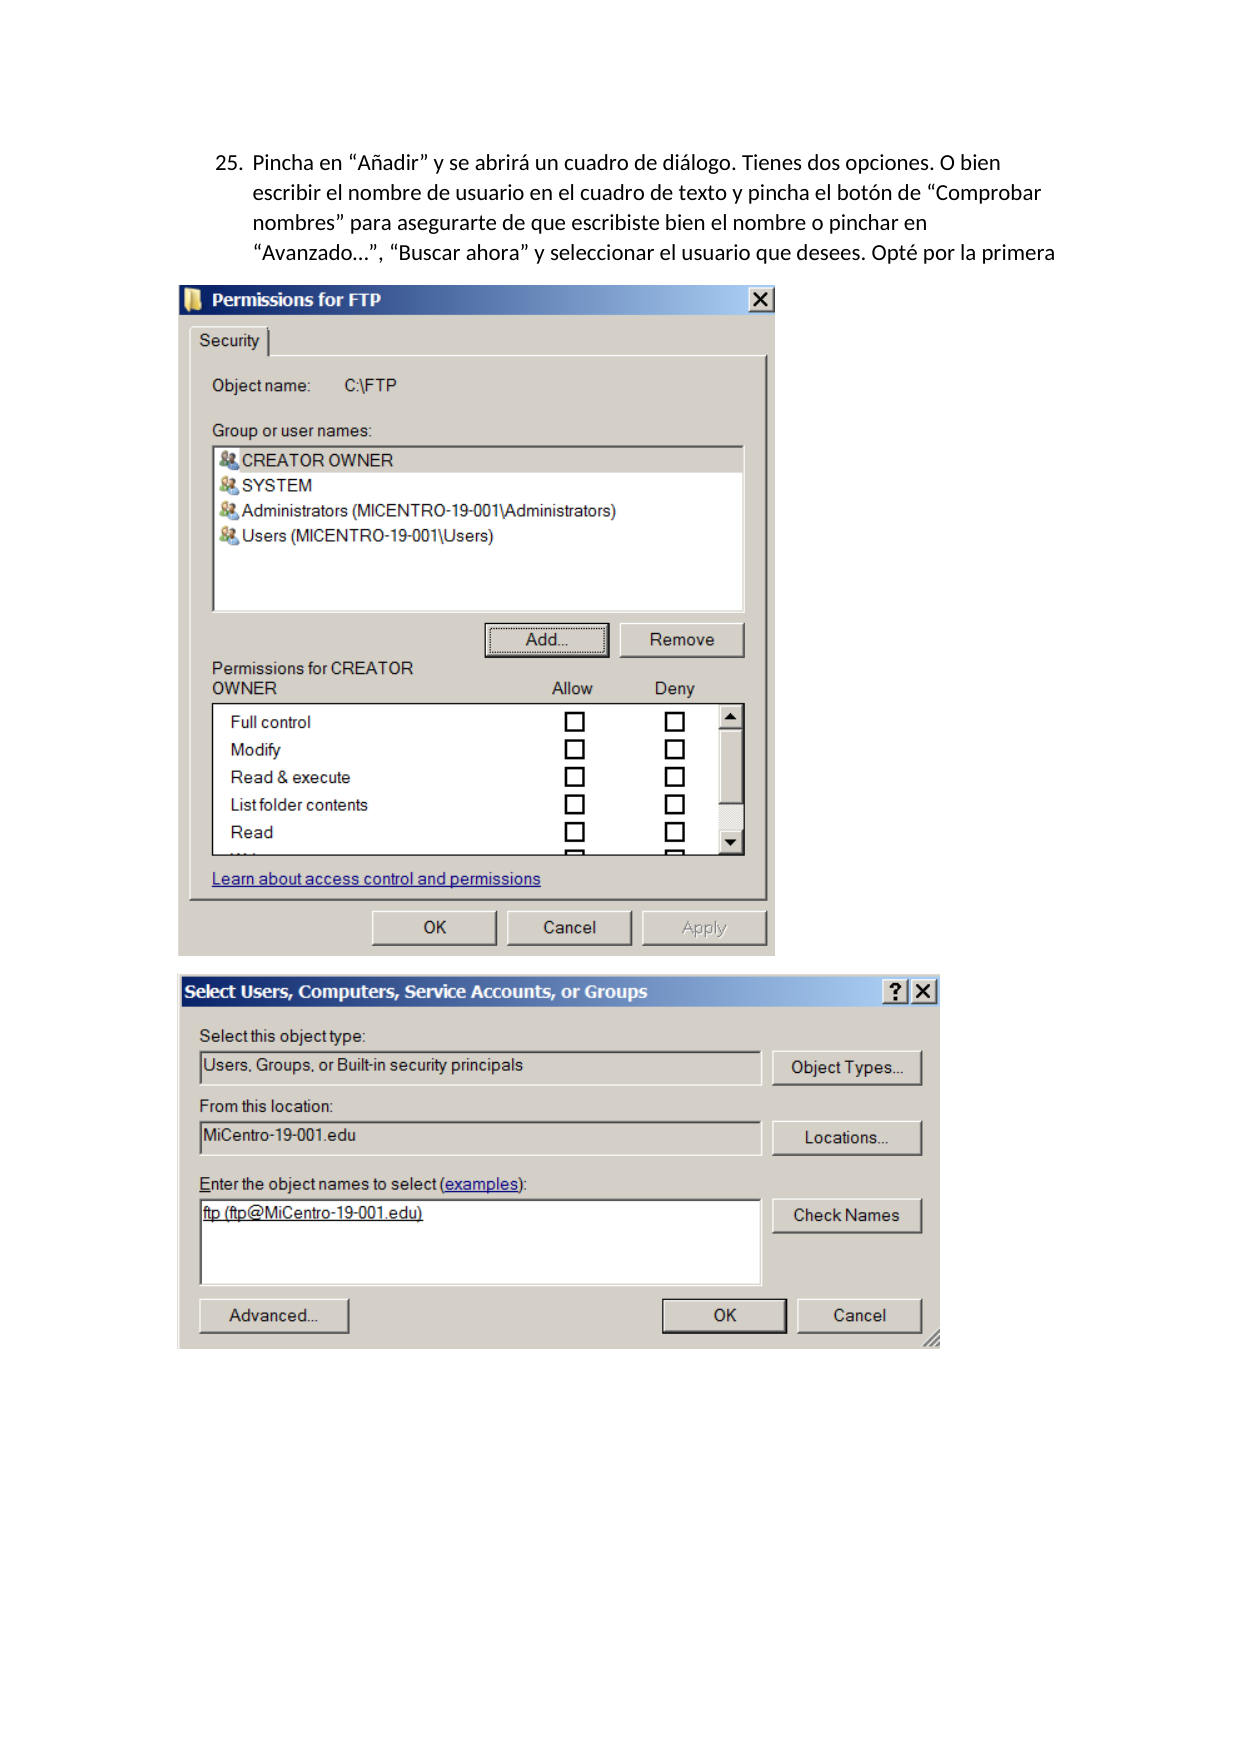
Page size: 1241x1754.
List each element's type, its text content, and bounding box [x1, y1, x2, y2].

picture [177, 285, 775, 956]
picture [177, 973, 940, 1349]
list Pincha en “Añadir” y se abrirá un cuadro de diálogo. Tienes dos opciones. O bien escribir el nombre de usuario en el cuadro de texto y pincha el botón de “Comprobar nombres” para asegurarte de que escribiste bien el nombre o pinchar en “Avanzado…”, “Buscar ahora” y seleccionar el usuario que desees. Opté por la primera [215, 148, 1063, 266]
